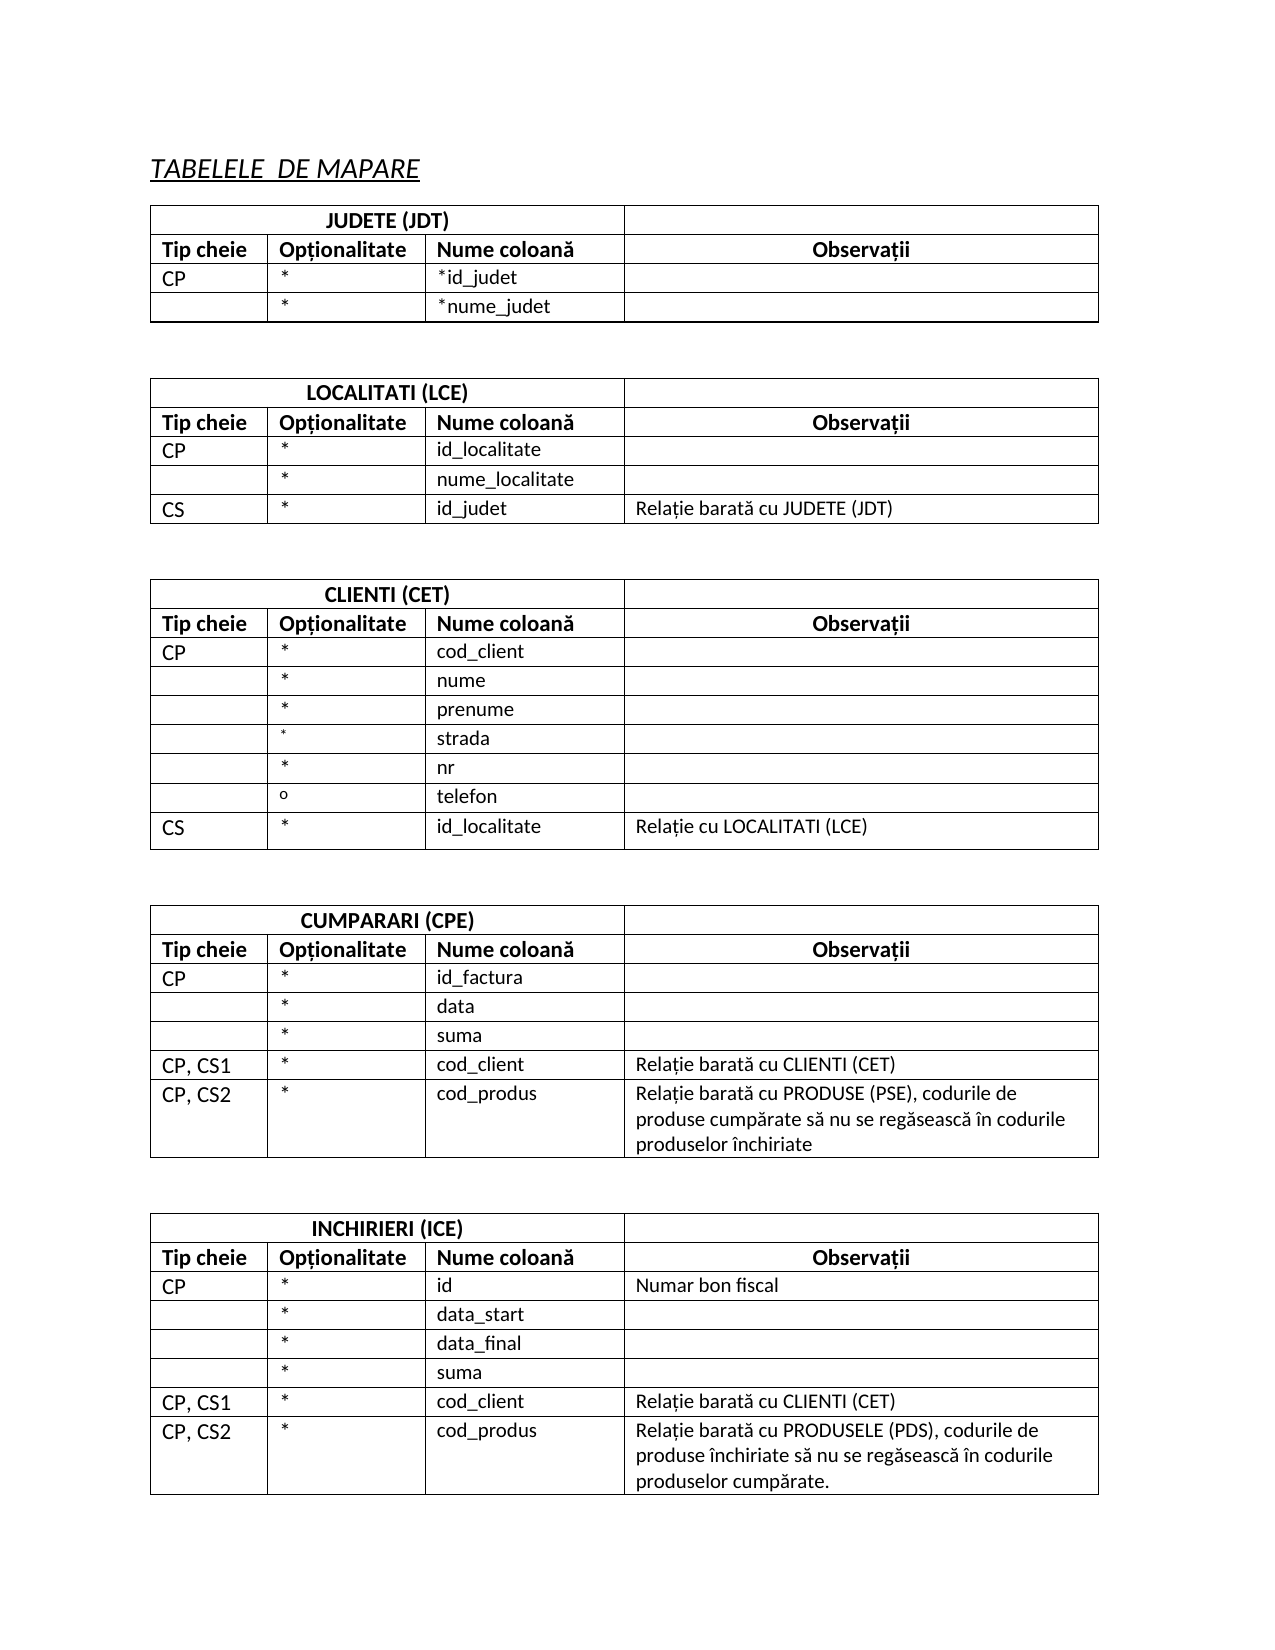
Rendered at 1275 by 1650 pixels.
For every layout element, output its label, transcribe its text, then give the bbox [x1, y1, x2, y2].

table_cell *id_judet [426, 264, 624, 292]
table_cell CP, CS1 [151, 1388, 267, 1416]
table_cell id [426, 1272, 624, 1300]
table_cell suma [426, 1022, 624, 1050]
table_cell id_factura [426, 964, 624, 992]
table_cell Observaţii [625, 235, 1098, 263]
table_cell [625, 667, 1098, 695]
table_cell [151, 696, 267, 724]
table_cell suma [426, 1359, 624, 1387]
table_cell Opţionalitate [268, 609, 425, 637]
table_cell [151, 1359, 267, 1387]
table_cell Relație barată cu PRODUSELE (PDS), codurile de produse închiriate să nu se regăsească în codurile produselor cumpărate. [625, 1417, 1098, 1493]
table_cell Tip cheie [151, 935, 267, 963]
table_cell * [268, 993, 425, 1021]
table_cell nume [426, 667, 624, 695]
table_cell CP, CS2 [151, 1080, 267, 1157]
table_cell * [268, 964, 425, 992]
table_cell [625, 1022, 1098, 1050]
table_cell [625, 466, 1098, 494]
table_cell Opţionalitate [268, 1243, 425, 1271]
table_cell Observaţii [625, 1243, 1098, 1271]
table_cell [151, 784, 267, 812]
table_cell * [268, 1330, 425, 1358]
table_cell Nume coloană [426, 609, 624, 637]
table_cell Observaţii [625, 935, 1098, 963]
table_cell telefon [426, 784, 624, 812]
table_cell * [268, 1051, 425, 1079]
table_cell Nume coloană [426, 935, 624, 963]
table_cell id_localitate [426, 813, 624, 849]
table_cell CS [151, 495, 267, 523]
table_cell cod_client [426, 1051, 624, 1079]
table_cell * [268, 667, 425, 695]
table_cell data [426, 993, 624, 1021]
table_cell Tip cheie [151, 408, 267, 436]
table_cell [151, 293, 267, 321]
table_cell [625, 638, 1098, 666]
table_header [625, 206, 1098, 234]
table_cell * [268, 1359, 425, 1387]
table_cell [151, 1330, 267, 1358]
table_cell Opţionalitate [268, 235, 425, 263]
table_cell [625, 1330, 1098, 1358]
table_cell [625, 696, 1098, 724]
table_cell Tip cheie [151, 1243, 267, 1271]
table_cell * [268, 1417, 425, 1493]
table_cell [625, 784, 1098, 812]
table_header INCHIRIERI (ICE) [151, 1214, 624, 1242]
table_header LOCALITATI (LCE) [151, 379, 624, 407]
table_cell CP [151, 264, 267, 292]
table_cell * [268, 293, 425, 321]
table_cell [625, 964, 1098, 992]
table_cell id_judet [426, 495, 624, 523]
table_header CLIENTI (CET) [151, 580, 624, 608]
table_cell * [268, 264, 425, 292]
table_cell * [268, 696, 425, 724]
table_cell [625, 293, 1098, 321]
table_cell Tip cheie [151, 235, 267, 263]
table_cell * [268, 1388, 425, 1416]
table_cell Nume coloană [426, 408, 624, 436]
table_cell CP [151, 1272, 267, 1300]
table_cell data_final [426, 1330, 624, 1358]
table_header CUMPARARI (CPE) [151, 906, 624, 934]
table_header [625, 580, 1098, 608]
table_cell * [268, 437, 425, 465]
table_cell Tip cheie [151, 609, 267, 637]
table_cell CS [151, 813, 267, 849]
table_cell * [268, 1272, 425, 1300]
table_cell CP, CS1 [151, 1051, 267, 1079]
table_cell [625, 993, 1098, 1021]
table_cell o [268, 784, 425, 812]
table_cell Relaţie cu LOCALITATI (LCE) [625, 813, 1098, 849]
table_cell cod_client [426, 1388, 624, 1416]
table_cell [625, 437, 1098, 465]
table_cell *nume_judet [426, 293, 624, 321]
table_cell [625, 264, 1098, 292]
table_cell Relaţie barată cu CLIENTI (CET) [625, 1051, 1098, 1079]
table_cell * [268, 725, 425, 753]
table_cell * [268, 1022, 425, 1050]
table_cell Observaţii [625, 609, 1098, 637]
table_header [625, 906, 1098, 934]
table_cell CP [151, 437, 267, 465]
table_cell [151, 754, 267, 782]
text TABELELE DE MAPARE [150, 150, 1125, 186]
table_cell [151, 466, 267, 494]
table_cell * [268, 754, 425, 782]
table_cell [625, 1359, 1098, 1387]
table_cell Numar bon fiscal [625, 1272, 1098, 1300]
table_cell * [268, 638, 425, 666]
table_cell Relaţie barată cu JUDETE (JDT) [625, 495, 1098, 523]
table_cell id_localitate [426, 437, 624, 465]
table_cell [625, 1301, 1098, 1329]
table_cell CP [151, 638, 267, 666]
table_cell data_start [426, 1301, 624, 1329]
table_cell prenume [426, 696, 624, 724]
table_cell nr [426, 754, 624, 782]
table_cell [625, 754, 1098, 782]
table_cell * [268, 1301, 425, 1329]
table_cell CP [151, 964, 267, 992]
table_cell [151, 1301, 267, 1329]
table_header JUDETE (JDT) [151, 206, 624, 234]
table_cell [625, 725, 1098, 753]
table_cell Relație barată cu CLIENTI (CET) [625, 1388, 1098, 1416]
table_header [625, 379, 1098, 407]
table_cell * [268, 813, 425, 849]
table_cell * [268, 495, 425, 523]
table_cell cod_client [426, 638, 624, 666]
table_cell Nume coloană [426, 235, 624, 263]
table_cell [151, 1022, 267, 1050]
table_cell Nume coloană [426, 1243, 624, 1271]
table_cell Opţionalitate [268, 408, 425, 436]
table_cell * [268, 466, 425, 494]
table_cell [151, 993, 267, 1021]
table_cell CP, CS2 [151, 1417, 267, 1493]
table_cell nume_localitate [426, 466, 624, 494]
table_cell [151, 725, 267, 753]
table_cell Observaţii [625, 408, 1098, 436]
table_cell [151, 667, 267, 695]
table_cell * [268, 1080, 425, 1157]
table_header [625, 1214, 1098, 1242]
table_cell cod_produs [426, 1417, 624, 1493]
table_cell strada [426, 725, 624, 753]
table_cell Relație barată cu PRODUSE (PSE), codurile de produse cumpărate să nu se regăsească în codurile produselor închiriate [625, 1080, 1098, 1157]
table_cell cod_produs [426, 1080, 624, 1157]
table_cell Opţionalitate [268, 935, 425, 963]
